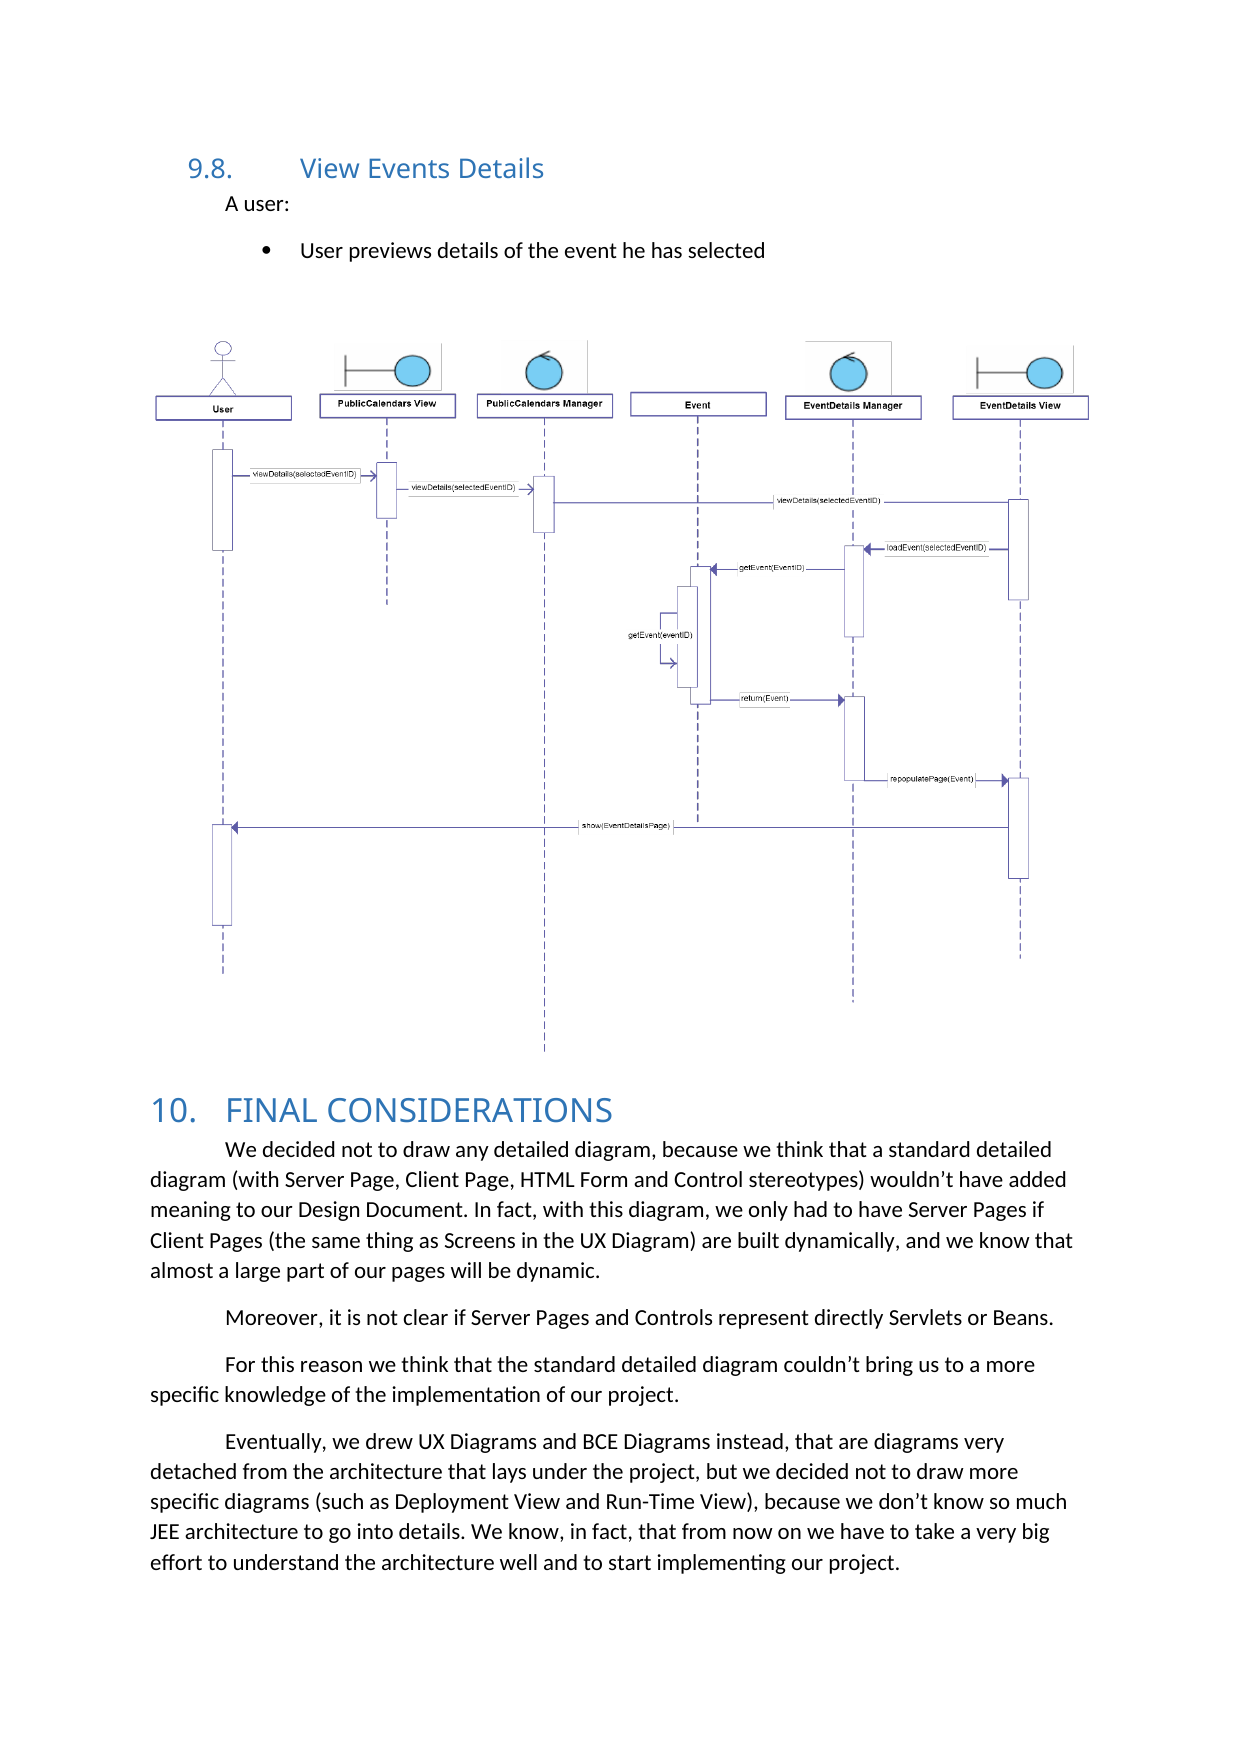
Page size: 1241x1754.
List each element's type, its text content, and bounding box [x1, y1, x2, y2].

subtitle FINAL CONSIDERATIONS [150, 1087, 1090, 1132]
text A user: [150, 189, 1090, 217]
subtitle View Events Details [187, 150, 1090, 187]
text We decided not to draw any detailed diagram, because we think that a standard detailed diagram (with Server Page, Client Page, HTML Form and Control stereotypes) wouldn’t have added meaning to our Design Document. In fact, with this diagram, we only had to have Server Pages if Client Pages (the same thing as Screens in the UX Diagram) are built dynamically, and we know that almost a large part of our pages will be dynamic. [150, 1135, 1090, 1284]
text For this reason we think that the standard detailed diagram couldn’t bring us to a more specific knowledge of the implementation of our project. [150, 1350, 1090, 1408]
picture [150, 335, 1091, 1060]
list User previews details of the event he has selected [262, 236, 1090, 264]
text Moreover, it is not clear if Server Pages and Controls represent directly Servlets or Beans. [150, 1303, 1090, 1331]
text Eventually, we drew UX Diagrams and BCE Diagrams instead, that are diagrams very detached from the architecture that lays under the project, but we decided not to draw more specific diagrams (such as Deployment View and Run-Time View), because we don’t know so much JEE architecture to go into details. We know, in fact, that from now on we have to take a very big effort to understand the architecture well and to start implementing our project. [150, 1427, 1090, 1576]
